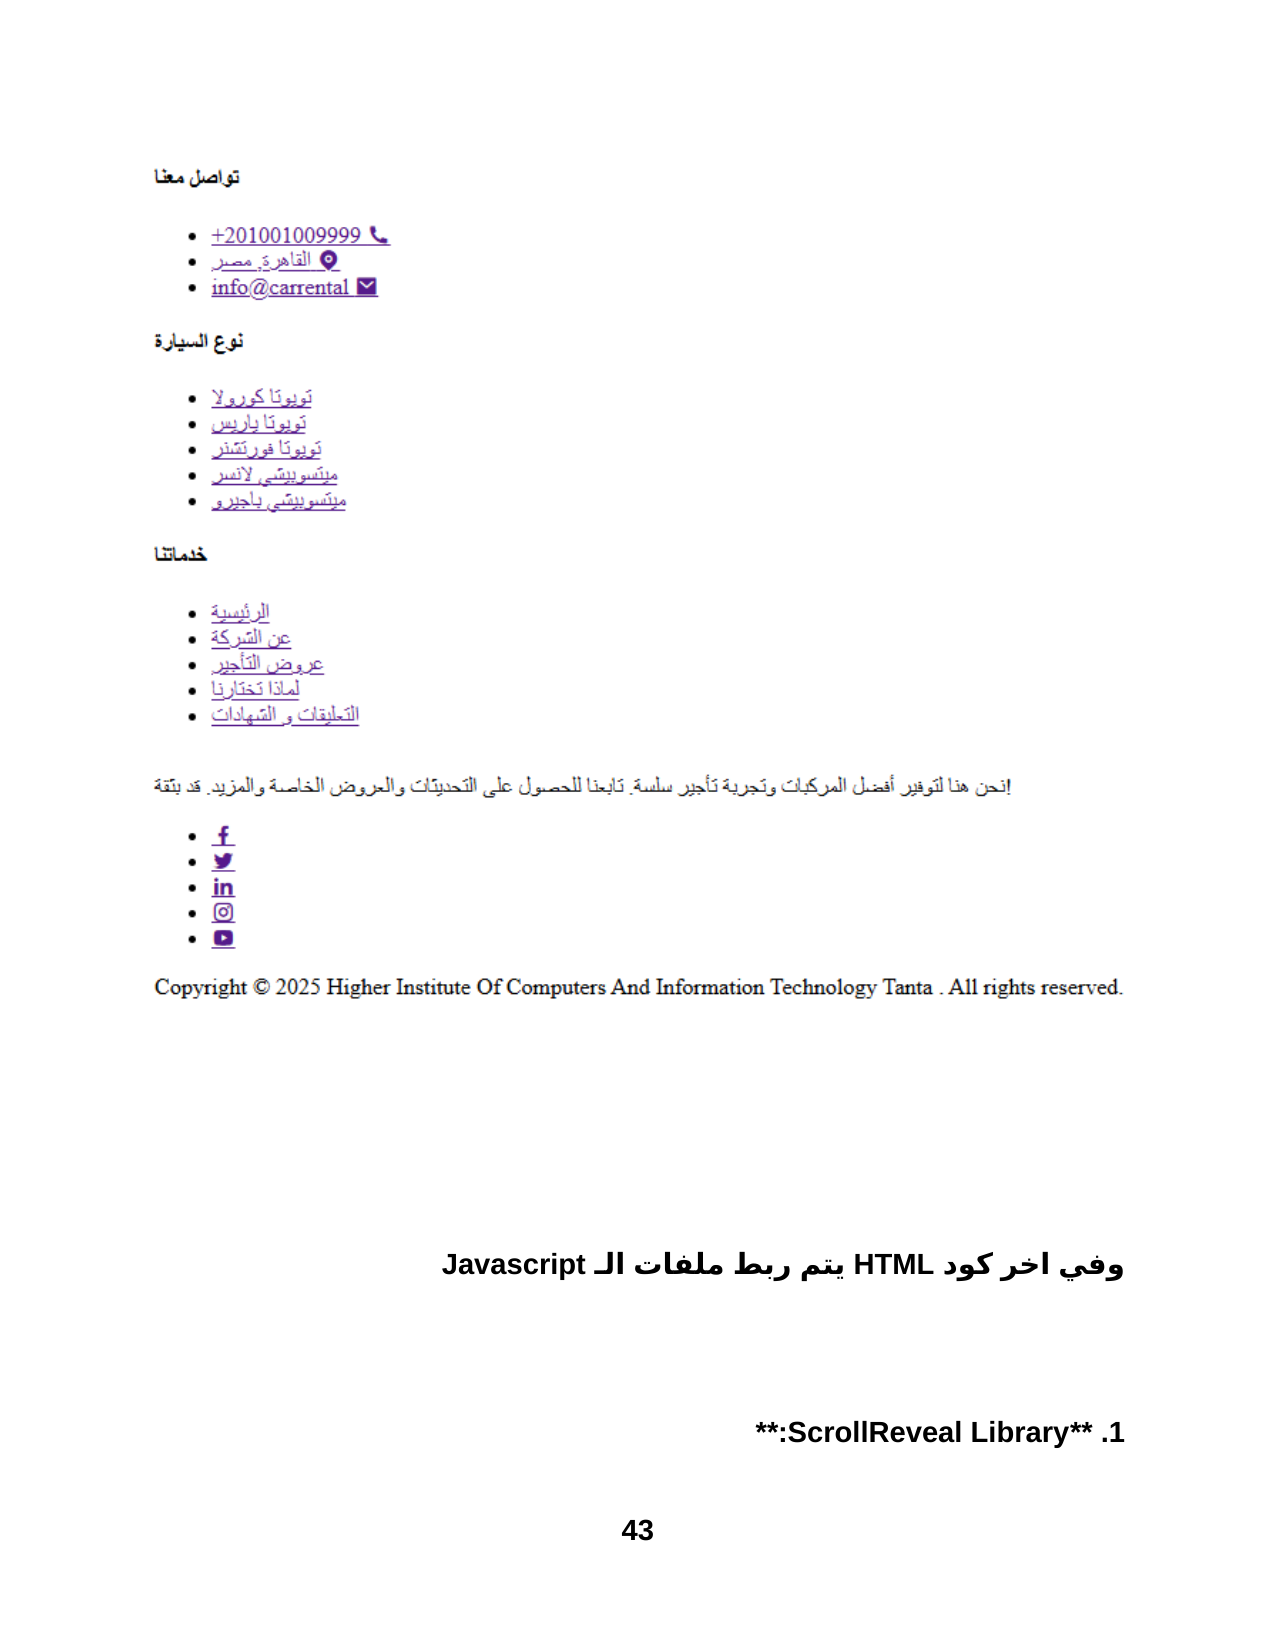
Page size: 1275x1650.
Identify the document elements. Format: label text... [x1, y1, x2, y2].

text عند عرض هذا القسم على الموقع، سيظهر بأسلوب احترافي ويعزز تجربة المستخدم من خلال توفير معلومات الاتصال وروابط مباشرة للصفحات المهمة. شكل القسم الأن :- وفي اخر كود HTML يتم ربط ملفات الـ Javascript [150, 1013, 1125, 1281]
text 1. **ScrollReveal Library:** [150, 1415, 1125, 1448]
picture [150, 150, 1125, 1013]
